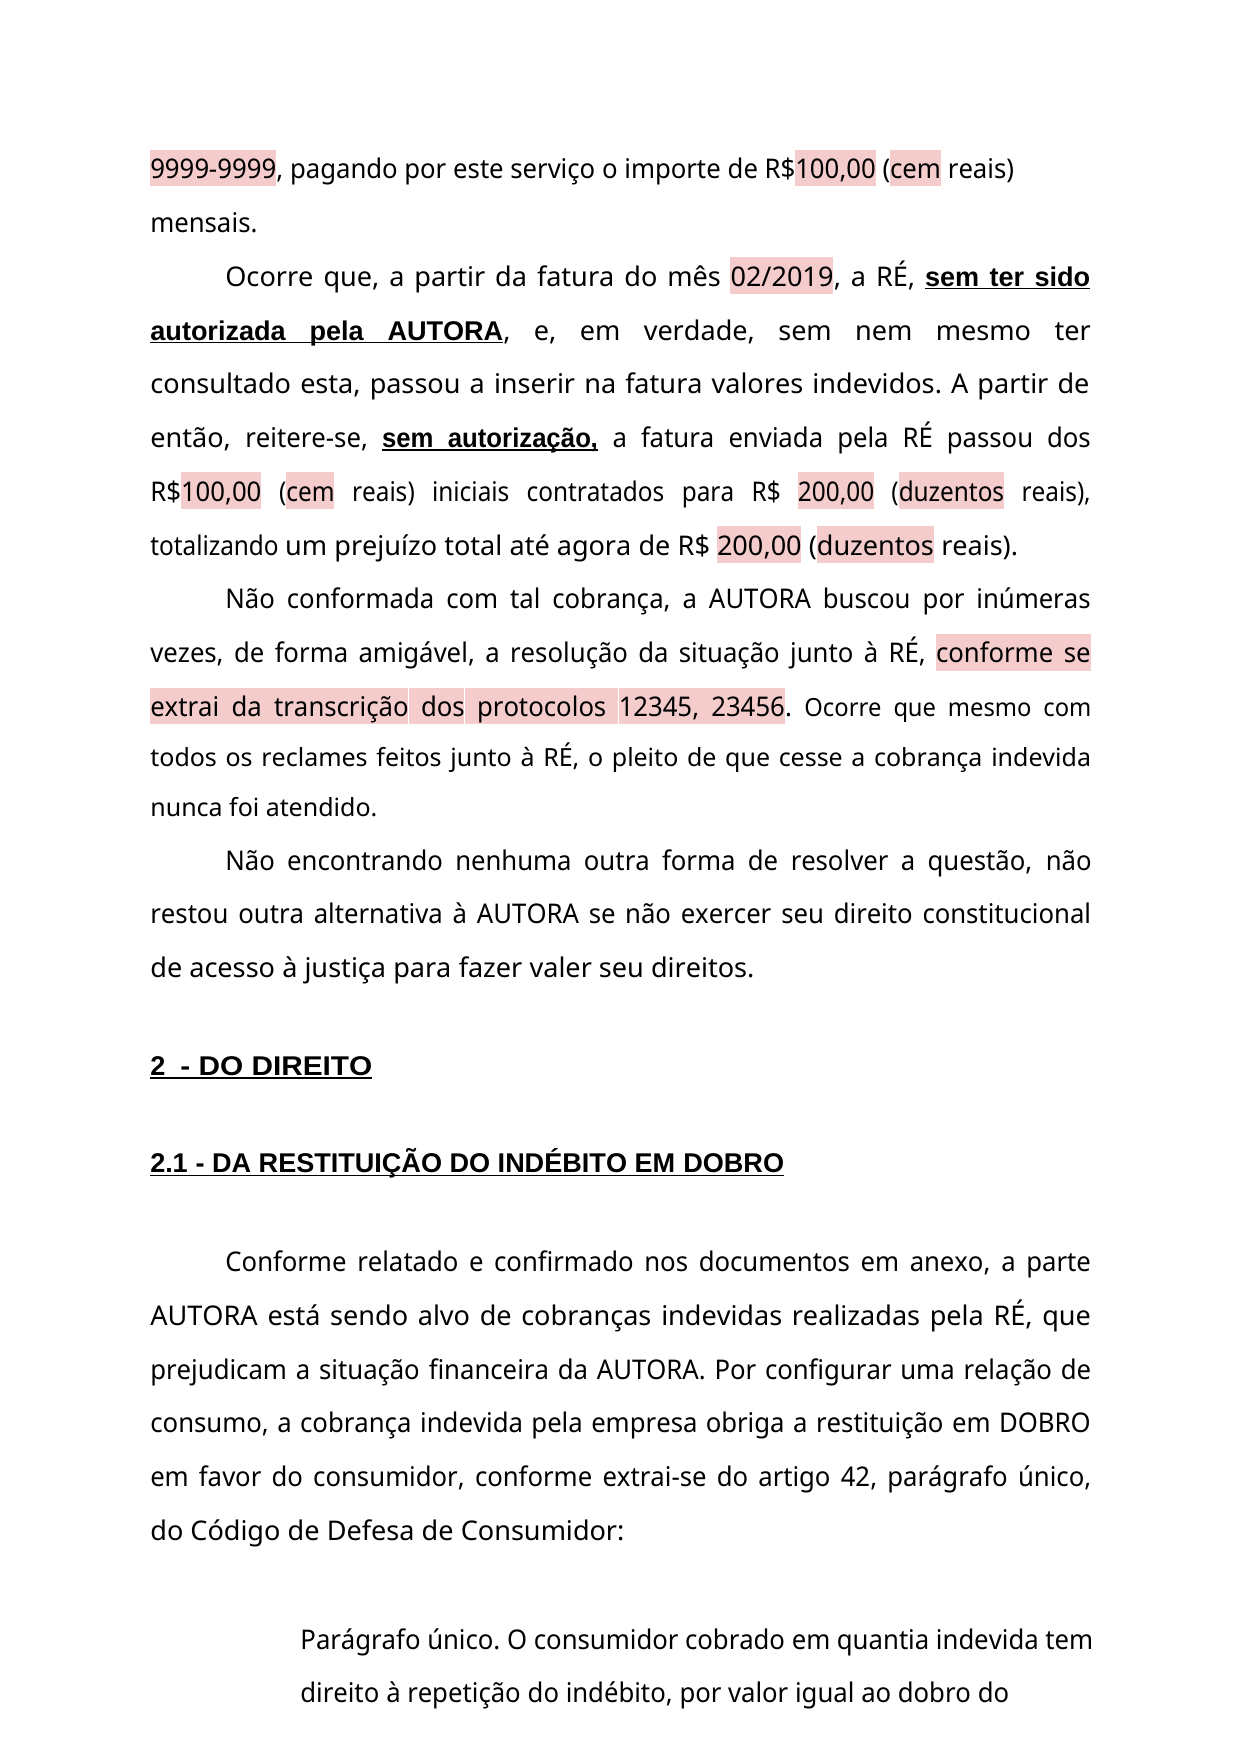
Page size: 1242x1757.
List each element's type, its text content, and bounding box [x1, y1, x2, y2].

text Não encontrando nenhuma outra forma de resolver a questão, não restou outra alternativa à AUTORA se não exercer seu direito constitucional de acesso à justiça para fazer valer seu direitos. [150, 841, 1091, 985]
text Conforme relatado e confirmado nos documentos em anexo, a parte AUTORA está sendo alvo de cobranças indevidas realizadas pela RÉ, que prejudicam a situação financeira da AUTORA. Por configurar uma relação de consumo, a cobrança indevida pela empresa obriga a restituição em DOBRO em favor do consumidor, conforme extrai-se do artigo 42, parágrafo único, do Código de Defesa de Consumidor: [150, 1243, 1091, 1548]
text Não conformada com tal cobrança, a AUTORA buscou por inúmeras vezes, de forma amigável, a resolução da situação junto à RÉ, conforme se extrai da transcrição dos protocolos 12345, 23456. Ocorre que mesmo com todos os reclames feitos junto à RÉ, o pleito de que cesse a cobrança indevida nunca foi atendido. [150, 580, 1091, 824]
list - DA RESTITUIÇÃO DO INDÉBITO EM DOBRO [150, 1147, 1102, 1179]
subtitle - DO DIREITO [150, 1050, 1102, 1081]
text 9999-9999, pagando por este serviço o importe de R$100,00 (cem reais) mensais. [150, 149, 1102, 240]
text Parágrafo único. O consumidor cobrado em quantia indevida tem direito à repetição do indébito, por valor igual ao dobro do [300, 1620, 1102, 1711]
text Ocorre que, a partir da fatura do mês 02/2019, a RÉ, sem ter sido autorizada pela AUTORA, e, em verdade, sem nem mesmo ter consultado esta, passou a inserir na fatura valores indevidos. A partir de então, reitere-se, sem autorização, a fatura enviada pela RÉ passou dos R$100,00 (cem reais) iniciais contratados para R$ 200,00 (duzentos reais), totalizando um prejuízo total até agora de R$ 200,00 (duzentos reais). [150, 257, 1091, 563]
